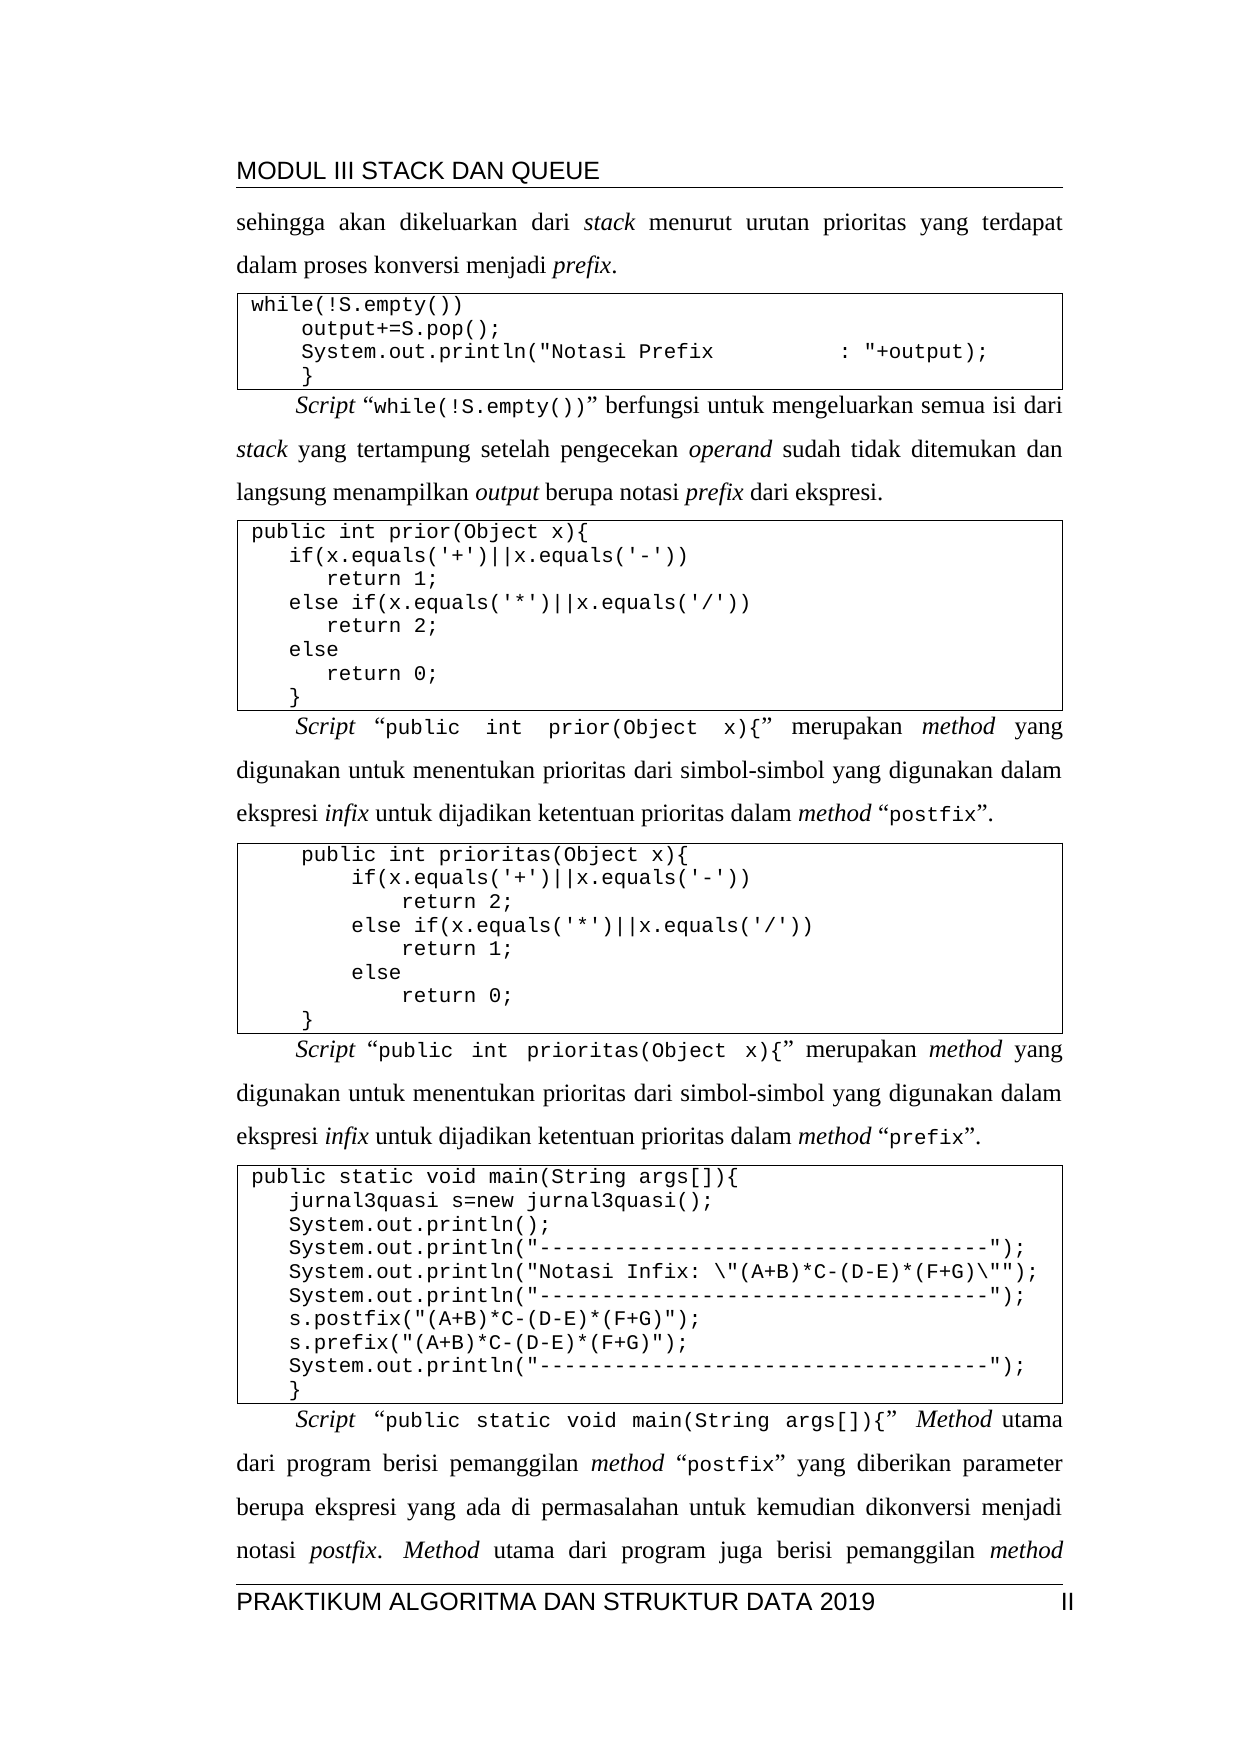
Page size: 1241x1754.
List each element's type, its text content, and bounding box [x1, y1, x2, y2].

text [236, 1404, 1063, 1564]
table_header public int prioritas(Object x){ if(x.equals('+')||x.equals('-')) return 2; else if(x.equals('*')||x.equals('/')) return 1; else return 0; } [238, 844, 1062, 1033]
table_header public int prior(Object x){ if(x.equals('+')||x.equals('-')) return 1; else if(x.equals('*')||x.equals('/')) return 2; else return 0; } [238, 521, 1062, 710]
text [236, 207, 1063, 279]
text Script “while(!S.empty())” berfungsi untuk mengeluarkan semua isi dari stack yang tertampung setelah pengecekan operand sudah tidak ditemukan dan langsung menampilkan output berupa notasi prefix dari ekspresi. [236, 390, 1063, 506]
text Script “public int prioritas(Object x){” merupakan method yang digunakan untuk menentukan prioritas dari simbol-simbol yang digunakan dalam ekspresi infix untuk dijadikan ketentuan prioritas dalam method “prefix”. [236, 1034, 1063, 1151]
table_header public static void main(String args[]){ jurnal3quasi s=new jurnal3quasi(); System.out.println(); System.out.println("------------------------------------"); System.out.println("Notasi Infix: \"(A+B)*C-(D-E)*(F+G)\""); System.out.println("------------------------------------"); s.postfix("(A+B)*C-(D-E)*(F+G)"); s.prefix("(A+B)*C-(D-E)*(F+G)"); System.out.println("------------------------------------"); } [238, 1166, 1062, 1403]
table_header while(!S.empty()) output+=S.pop(); System.out.println("Notasi Prefix : "+output); } [238, 294, 1062, 389]
text Script “public int prior(Object x){” merupakan method yang digunakan untuk menentukan prioritas dari simbol-simbol yang digunakan dalam ekspresi infix untuk dijadikan ketentuan prioritas dalam method “postfix”. [236, 711, 1063, 828]
